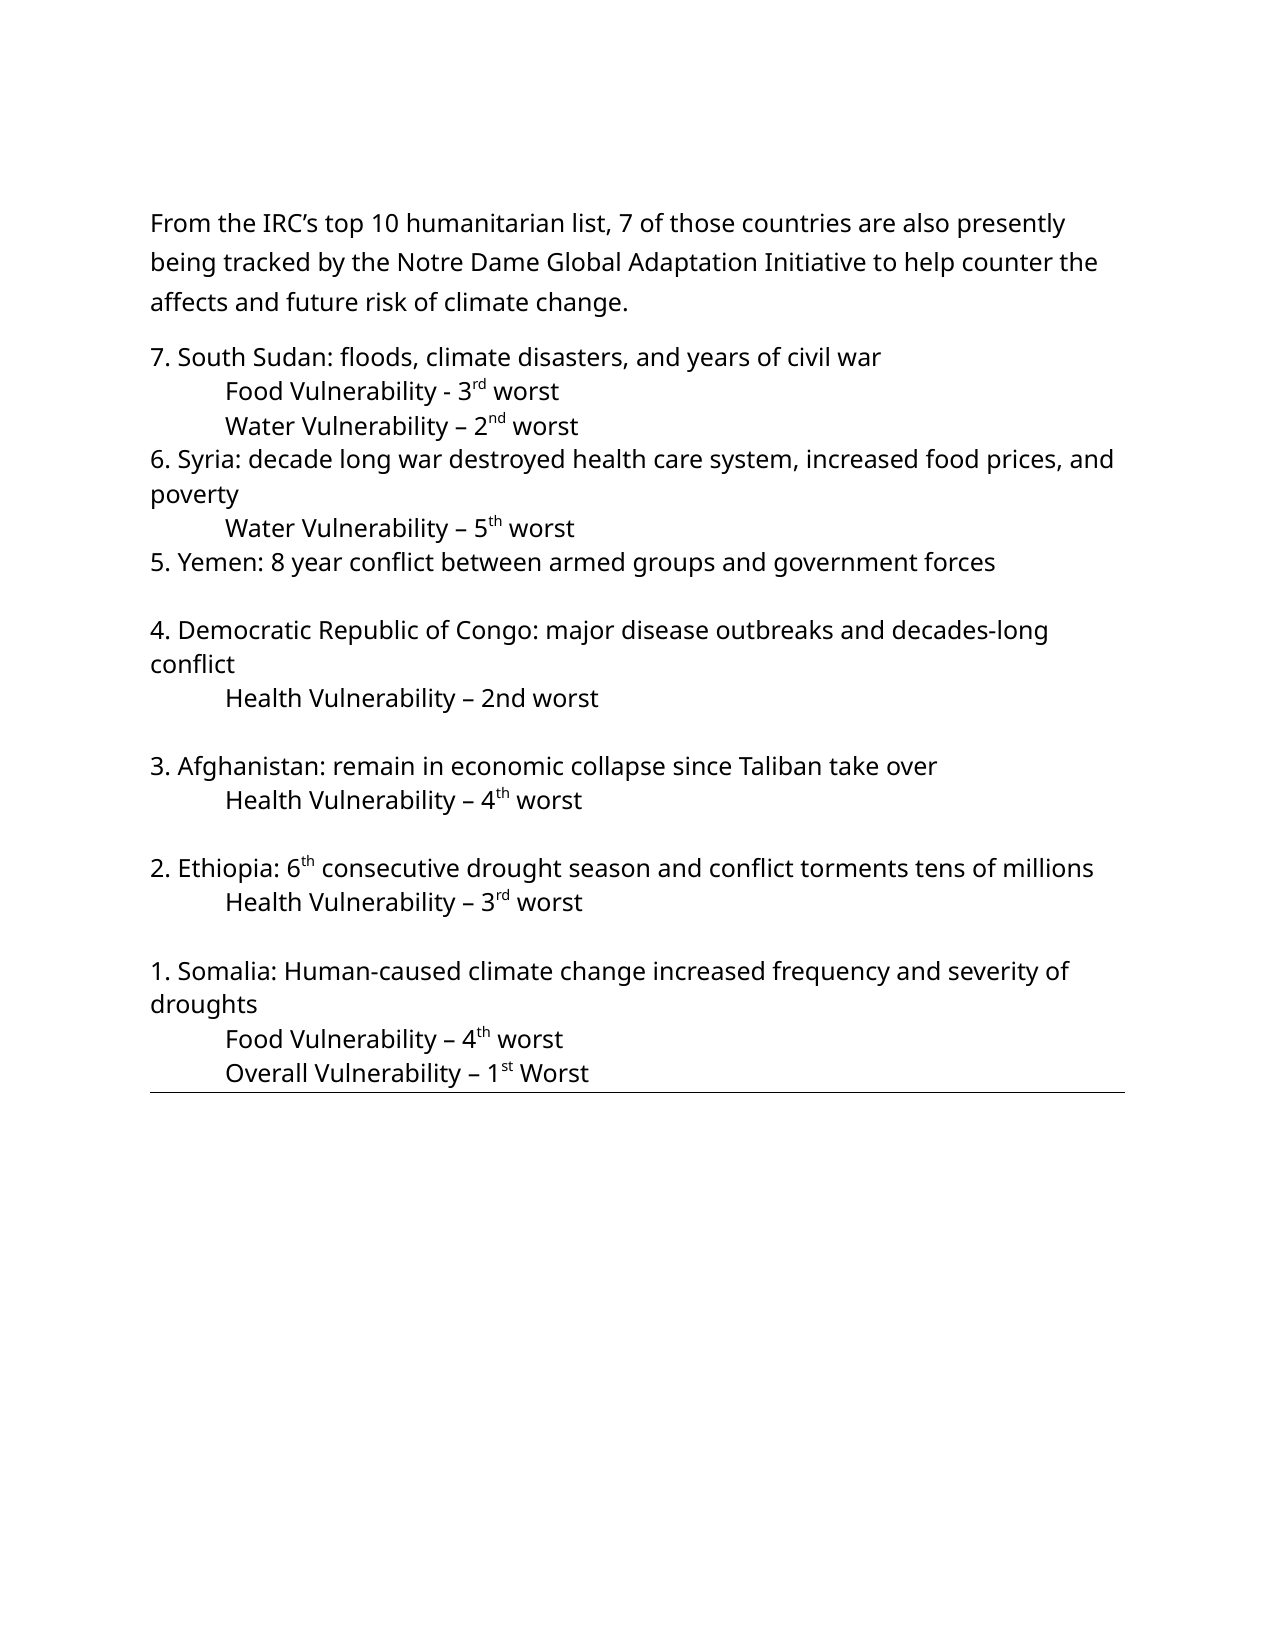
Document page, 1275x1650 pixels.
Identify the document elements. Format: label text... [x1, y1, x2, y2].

text Health Vulnerability – 2nd worst [150, 681, 1125, 715]
text 3. Afghanistan: remain in economic collapse since Taliban take over [150, 749, 1125, 783]
text From the IRC’s top 10 humanitarian list, 7 of those countries are also presently being tracked by the Notre Dame Global Adaptation Initiative to help counter the affects and future risk of climate change. [150, 206, 1125, 318]
text Water Vulnerability – 5th worst [150, 510, 1125, 544]
text Water Vulnerability – 2nd worst [150, 408, 1125, 442]
text Food Vulnerability – 4th worst [150, 1021, 1125, 1055]
text Health Vulnerability – 3rd worst [150, 885, 1125, 919]
text Food Vulnerability - 3rd worst [150, 374, 1125, 408]
text Health Vulnerability – 4th worst [150, 783, 1125, 817]
text 7. South Sudan: floods, climate disasters, and years of civil war [150, 340, 1125, 374]
text 2. Ethiopia: 6th consecutive drought season and conflict torments tens of millions [150, 851, 1125, 885]
text 4. Democratic Republic of Congo: major disease outbreaks and decades-long conflict [150, 612, 1125, 681]
text 6. Syria: decade long war destroyed health care system, increased food prices, and poverty [150, 442, 1125, 510]
text Overall Vulnerability – 1st Worst [150, 1055, 1125, 1092]
text 5. Yemen: 8 year conflict between armed groups and government forces [150, 544, 1125, 578]
text 1. Somalia: Human-caused climate change increased frequency and severity of droughts [150, 953, 1125, 1021]
